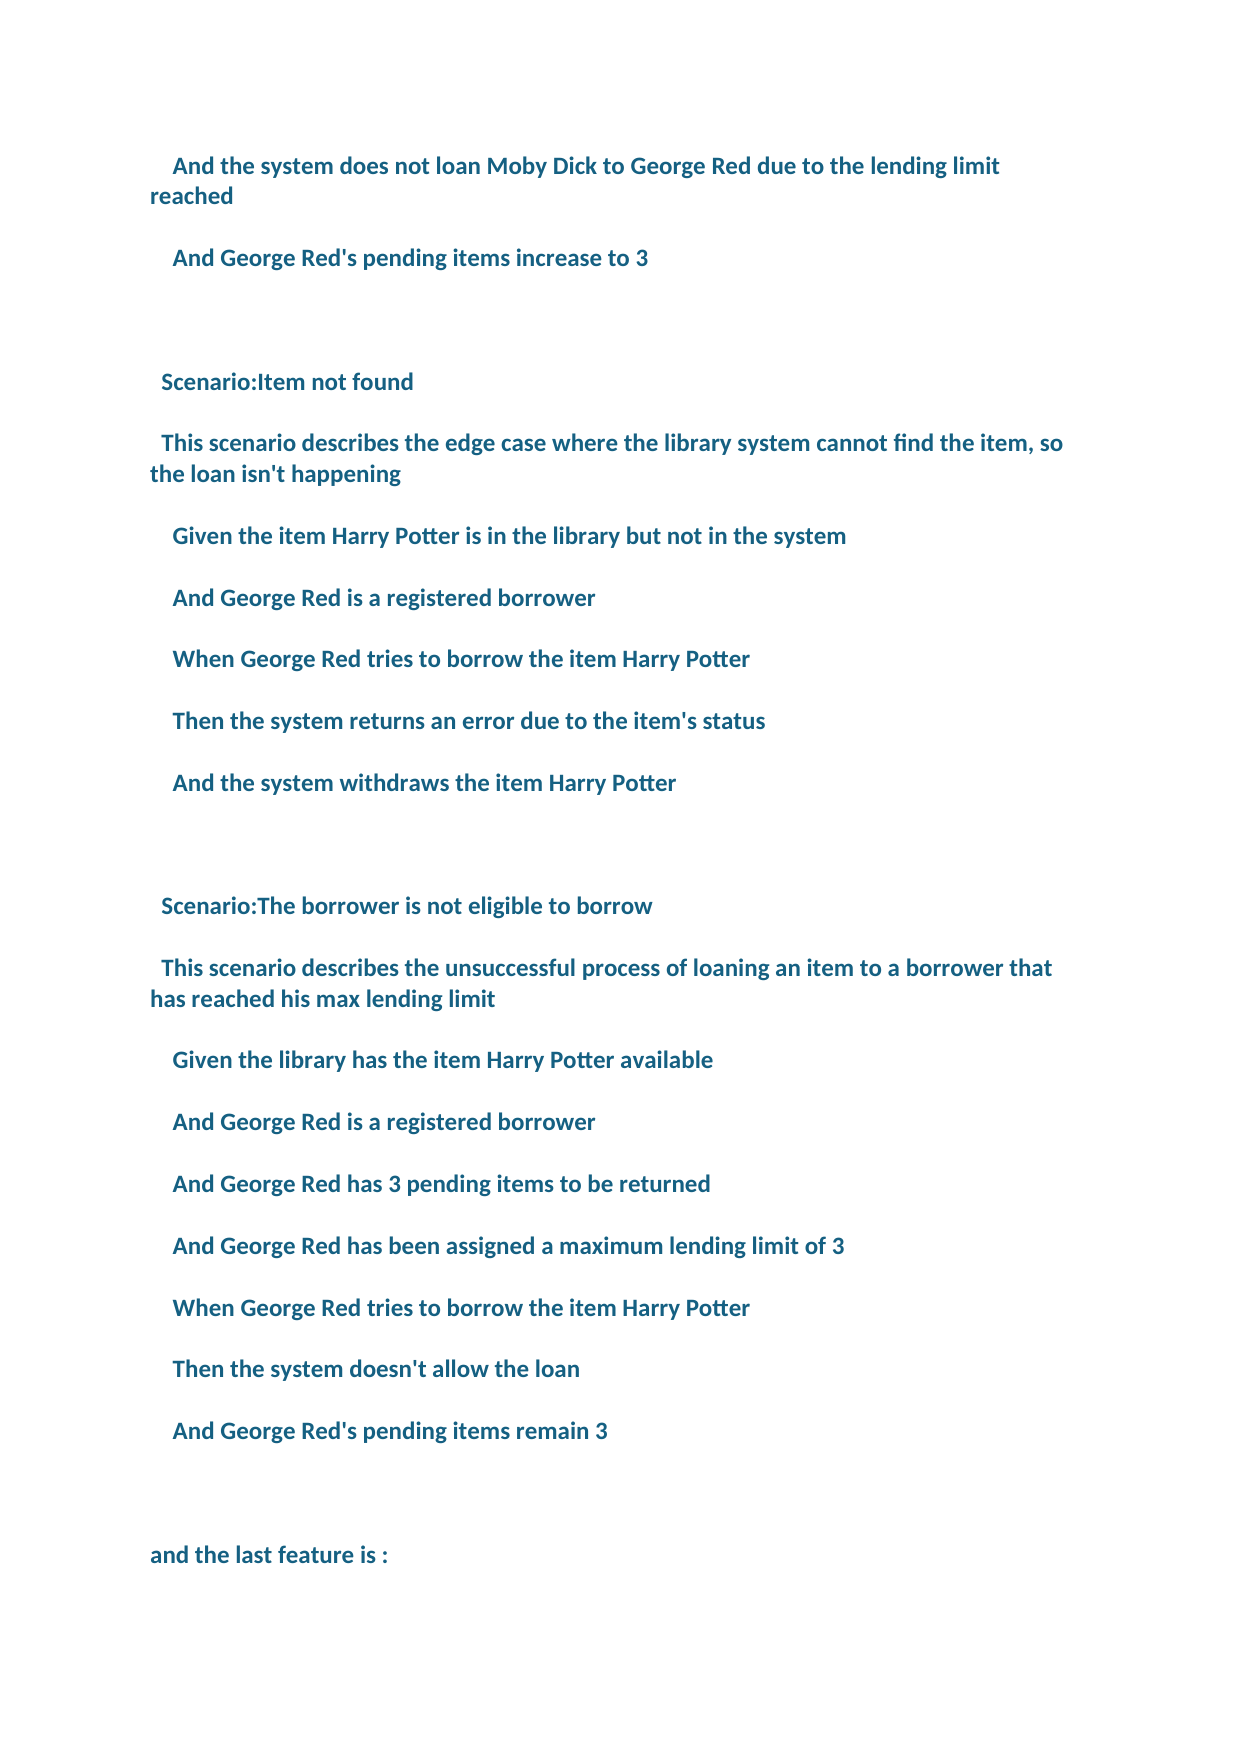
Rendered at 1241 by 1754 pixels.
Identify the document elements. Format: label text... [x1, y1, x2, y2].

text When George Red tries to borrow the item Harry Potter [150, 643, 1090, 674]
text And George Red has been assigned a maximum lending limit of 3 [150, 1230, 1090, 1260]
text And George Red is a registered borrower [150, 1106, 1090, 1137]
text And the system does not loan Moby Dick to George Red due to the lending limit reached [150, 150, 1090, 211]
text Scenario:The borrower is not eligible to borrow [150, 891, 1090, 921]
text and the last feature is : [150, 1539, 1090, 1569]
text And the system withdraws the item Harry Potter [150, 767, 1090, 797]
text This scenario describes the unsuccessful process of loaning an item to a borrower that has reached his max lending limit [150, 952, 1090, 1013]
text Then the system doesn't allow the loan [150, 1353, 1090, 1384]
text Then the system returns an error due to the item's status [150, 705, 1090, 736]
text Scenario:Item not found [150, 366, 1090, 396]
text And George Red's pending items increase to 3 [150, 242, 1090, 273]
text And George Red is a registered borrower [150, 582, 1090, 612]
text This scenario describes the edge case where the library system cannot find the item, so the loan isn't happening [150, 428, 1090, 489]
text And George Red's pending items remain 3 [150, 1415, 1090, 1446]
text When George Red tries to borrow the item Harry Potter [150, 1292, 1090, 1322]
text Given the library has the item Harry Potter available [150, 1044, 1090, 1075]
text Given the item Harry Potter is in the library but not in the system [150, 520, 1090, 550]
text And George Red has 3 pending items to be returned [150, 1168, 1090, 1199]
